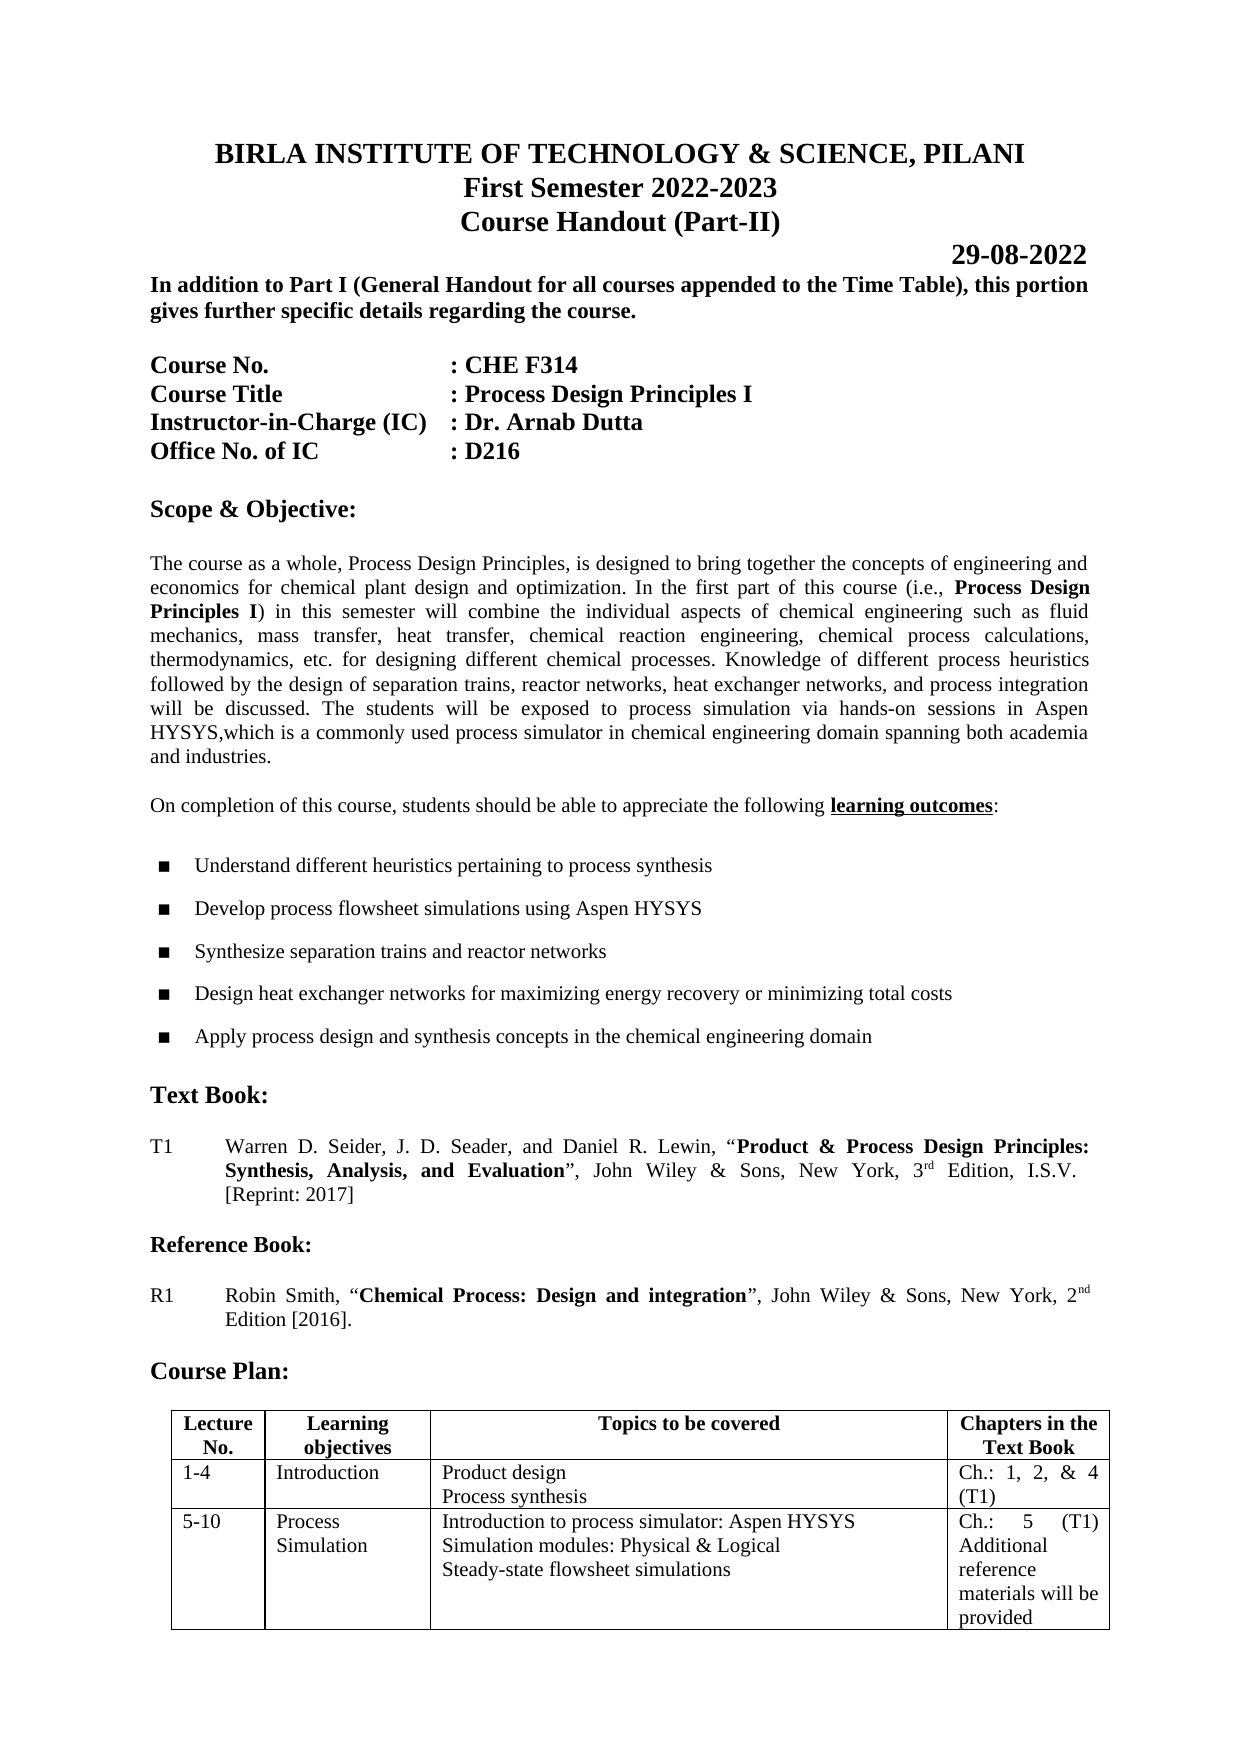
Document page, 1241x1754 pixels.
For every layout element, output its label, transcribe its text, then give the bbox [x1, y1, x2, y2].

text Course No. : CHE F314 [150, 350, 1090, 379]
text Course Plan: [150, 1356, 1090, 1384]
list Develop process flowsheet simulations using Aspen HYSYS [157, 884, 1090, 927]
text Course Handout (Part-II) [150, 204, 1090, 237]
table_header Chapters in the Text Book [948, 1411, 1109, 1459]
text Scope & Objective: [150, 494, 1090, 522]
text First Semester 2022-2023 [150, 170, 1090, 204]
table_cell Ch.: 1, 2, & 4 (T1) [948, 1460, 1109, 1508]
table_header Lecture No. [172, 1411, 264, 1459]
list Understand different heuristics pertaining to process synthesis [157, 842, 1090, 884]
list Synthesize separation trains and reactor networks [157, 927, 1090, 970]
table_cell Process Simulation [266, 1509, 430, 1629]
table_cell 1-4 [172, 1460, 264, 1508]
text The course as a whole, Process Design Principles, is designed to bring together the concepts of engineering and economics for chemical plant design and optimization. In the first part of this course (i.e., Process Design Principles I) in this semester will combine the individual aspects of chemical engineering such as fluid mechanics, mass transfer, heat transfer, chemical reaction engineering, chemical process calculations, thermodynamics, etc. for designing different chemical processes. Knowledge of different process heuristics followed by the design of separation trains, reactor networks, heat exchanger networks, and process integration will be discussed. The students will be exposed to process simulation via hands-on sessions in Aspen HYSYS,which is a commonly used process simulator in chemical engineering domain spanning both academia and industries. [150, 551, 1090, 768]
table_cell Product design Process synthesis [431, 1460, 947, 1508]
text T1 Warren D. Seider, J. D. Seader, and Daniel R. Lewin, “Product & Process Design Principles: Synthesis, Analysis, and Evaluation”, John Wiley & Sons, New York, 3rd Edition, I.S.V. [Reprint: 2017] [150, 1134, 1090, 1206]
table_header Learning objectives [266, 1411, 430, 1459]
table_cell 5-10 [172, 1509, 264, 1629]
title BIRLA INSTITUTE OF TECHNOLOGY & SCIENCE, PILANI [150, 137, 1090, 170]
text Course Title : Process Design Principles I [150, 379, 1090, 407]
text 29-08-2022 [825, 237, 1090, 271]
table_cell Introduction to process simulator: Aspen HYSYS Simulation modules: Physical & Logical Steady-state flowsheet simulations [431, 1509, 947, 1629]
text Instructor-in-Charge (IC) : Dr. Arnab Dutta [150, 407, 1090, 436]
text Text Book: [150, 1080, 1090, 1109]
table_header Topics to be covered [431, 1411, 947, 1459]
text R1 Robin Smith, “Chemical Process: Design and integration”, John Wiley & Sons, New York, 2nd Edition [2016]. [150, 1283, 1090, 1331]
text Office No. of IC : D216 [150, 436, 1090, 465]
text On completion of this course, students should be able to appreciate the following learning outcomes: [150, 793, 1090, 817]
table_cell Introduction [266, 1460, 430, 1508]
text In addition to Part I (General Handout for all courses appended to the Time Table), this portion gives further specific details regarding the course. [150, 271, 1090, 323]
list Design heat exchanger networks for maximizing energy recovery or minimizing total costs [157, 970, 1090, 1013]
list Apply process design and synthesis concepts in the chemical engineering domain [157, 1013, 1090, 1055]
text Reference Book: [150, 1231, 1090, 1258]
table_cell Ch.: 5 (T1) Additional reference materials will be provided [948, 1509, 1109, 1629]
